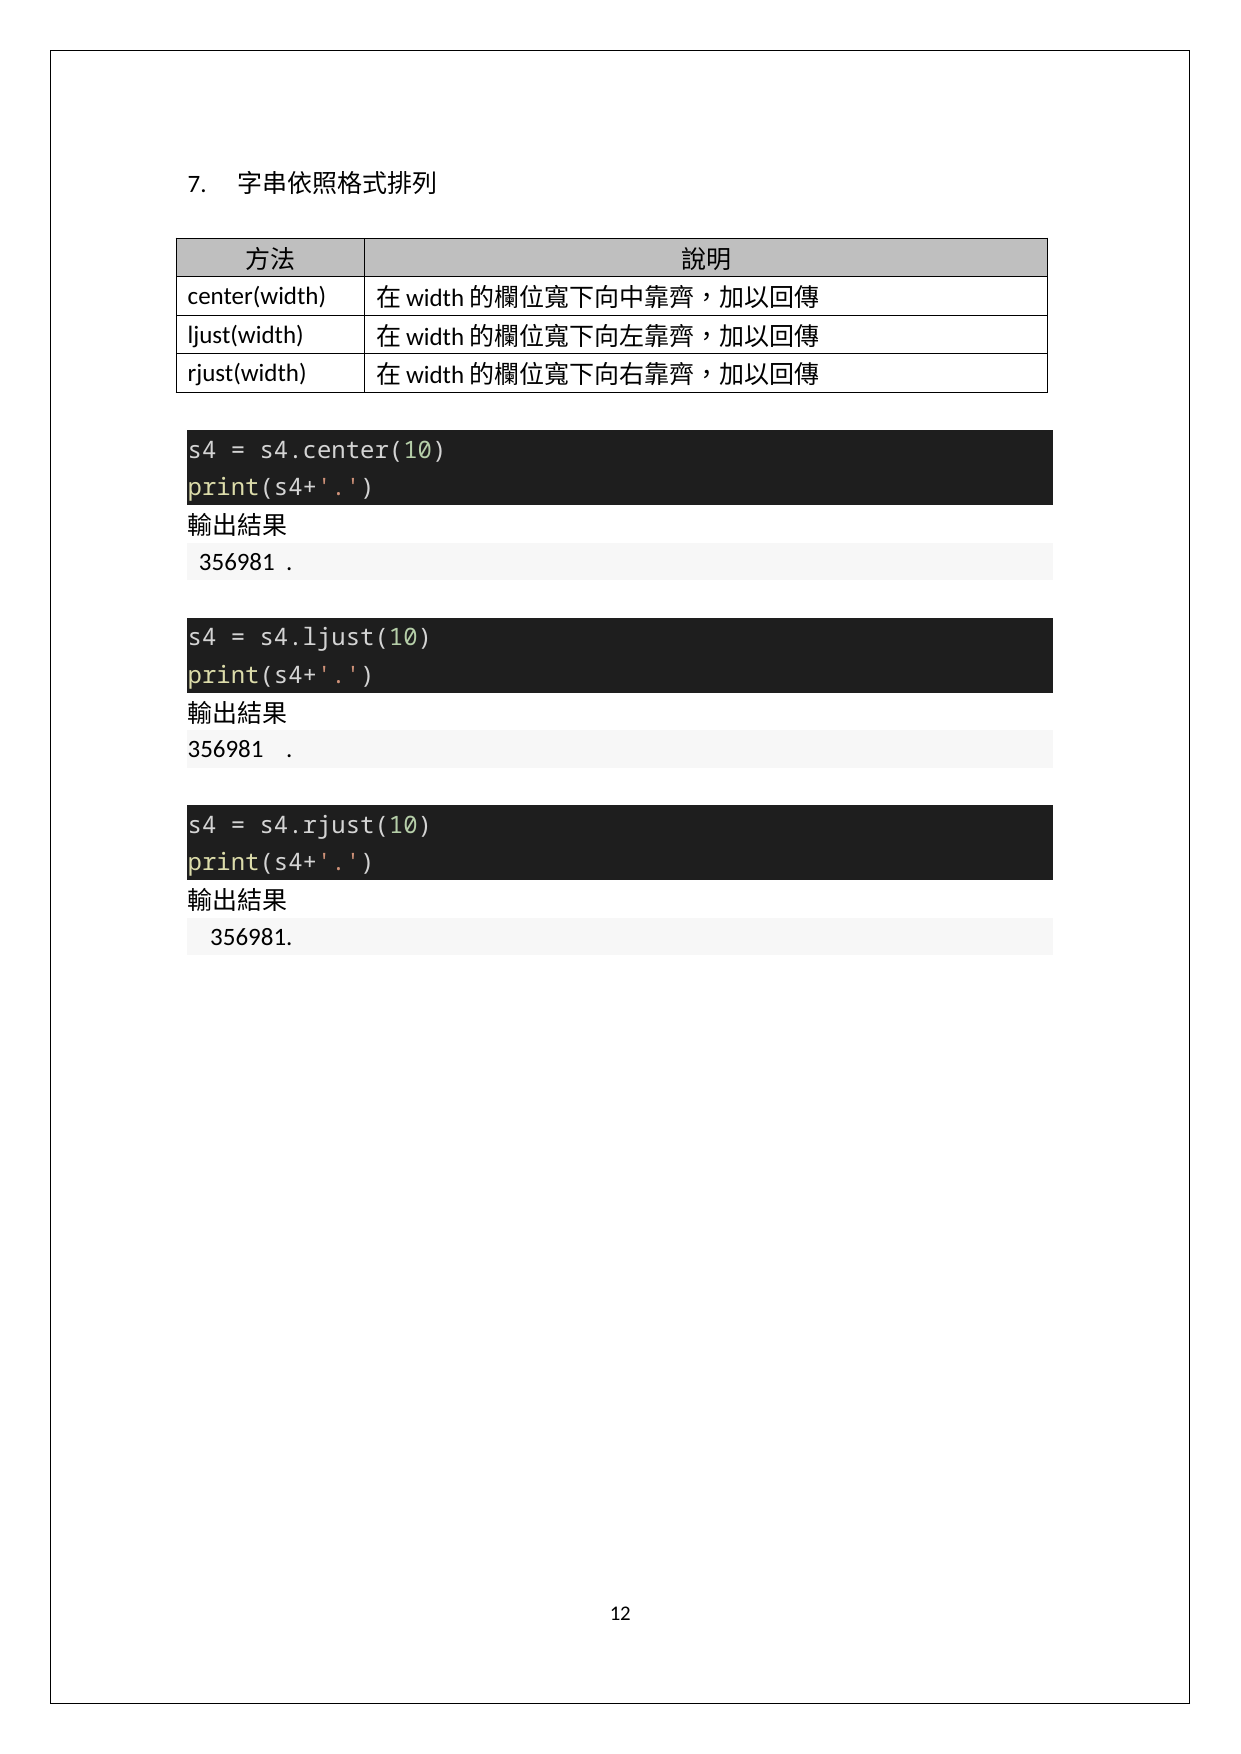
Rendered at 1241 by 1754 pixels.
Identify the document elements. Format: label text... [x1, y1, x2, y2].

text 輸出結果 [187, 505, 1053, 543]
text 輸出結果 [187, 880, 1053, 918]
table_cell rjust(width) [177, 354, 364, 392]
text s4 = s4.center(10) [187, 430, 1053, 468]
table_cell center(width) [177, 277, 364, 314]
text 356981 . [187, 730, 1053, 768]
text print(s4+'.') [187, 468, 1053, 505]
text 輸出結果 [187, 693, 1053, 730]
text print(s4+'.') [187, 843, 1053, 880]
table_header 方法 [177, 239, 364, 276]
text s4 = s4.rjust(10) [187, 805, 1053, 843]
list 字串依照格式排列 [187, 162, 1053, 200]
table_cell 在width的欄位寬下向中靠齊，加以回傳 [365, 277, 1047, 314]
table_cell 在width的欄位寬下向左靠齊，加以回傳 [365, 316, 1047, 353]
text 356981. [187, 918, 1053, 955]
table_cell ljust(width) [177, 316, 364, 353]
text print(s4+'.') [187, 655, 1053, 693]
text 356981 . [187, 543, 1053, 580]
table_cell 在width的欄位寬下向右靠齊，加以回傳 [365, 354, 1047, 392]
text s4 = s4.ljust(10) [187, 618, 1053, 655]
table_header 說明 [365, 239, 1047, 276]
